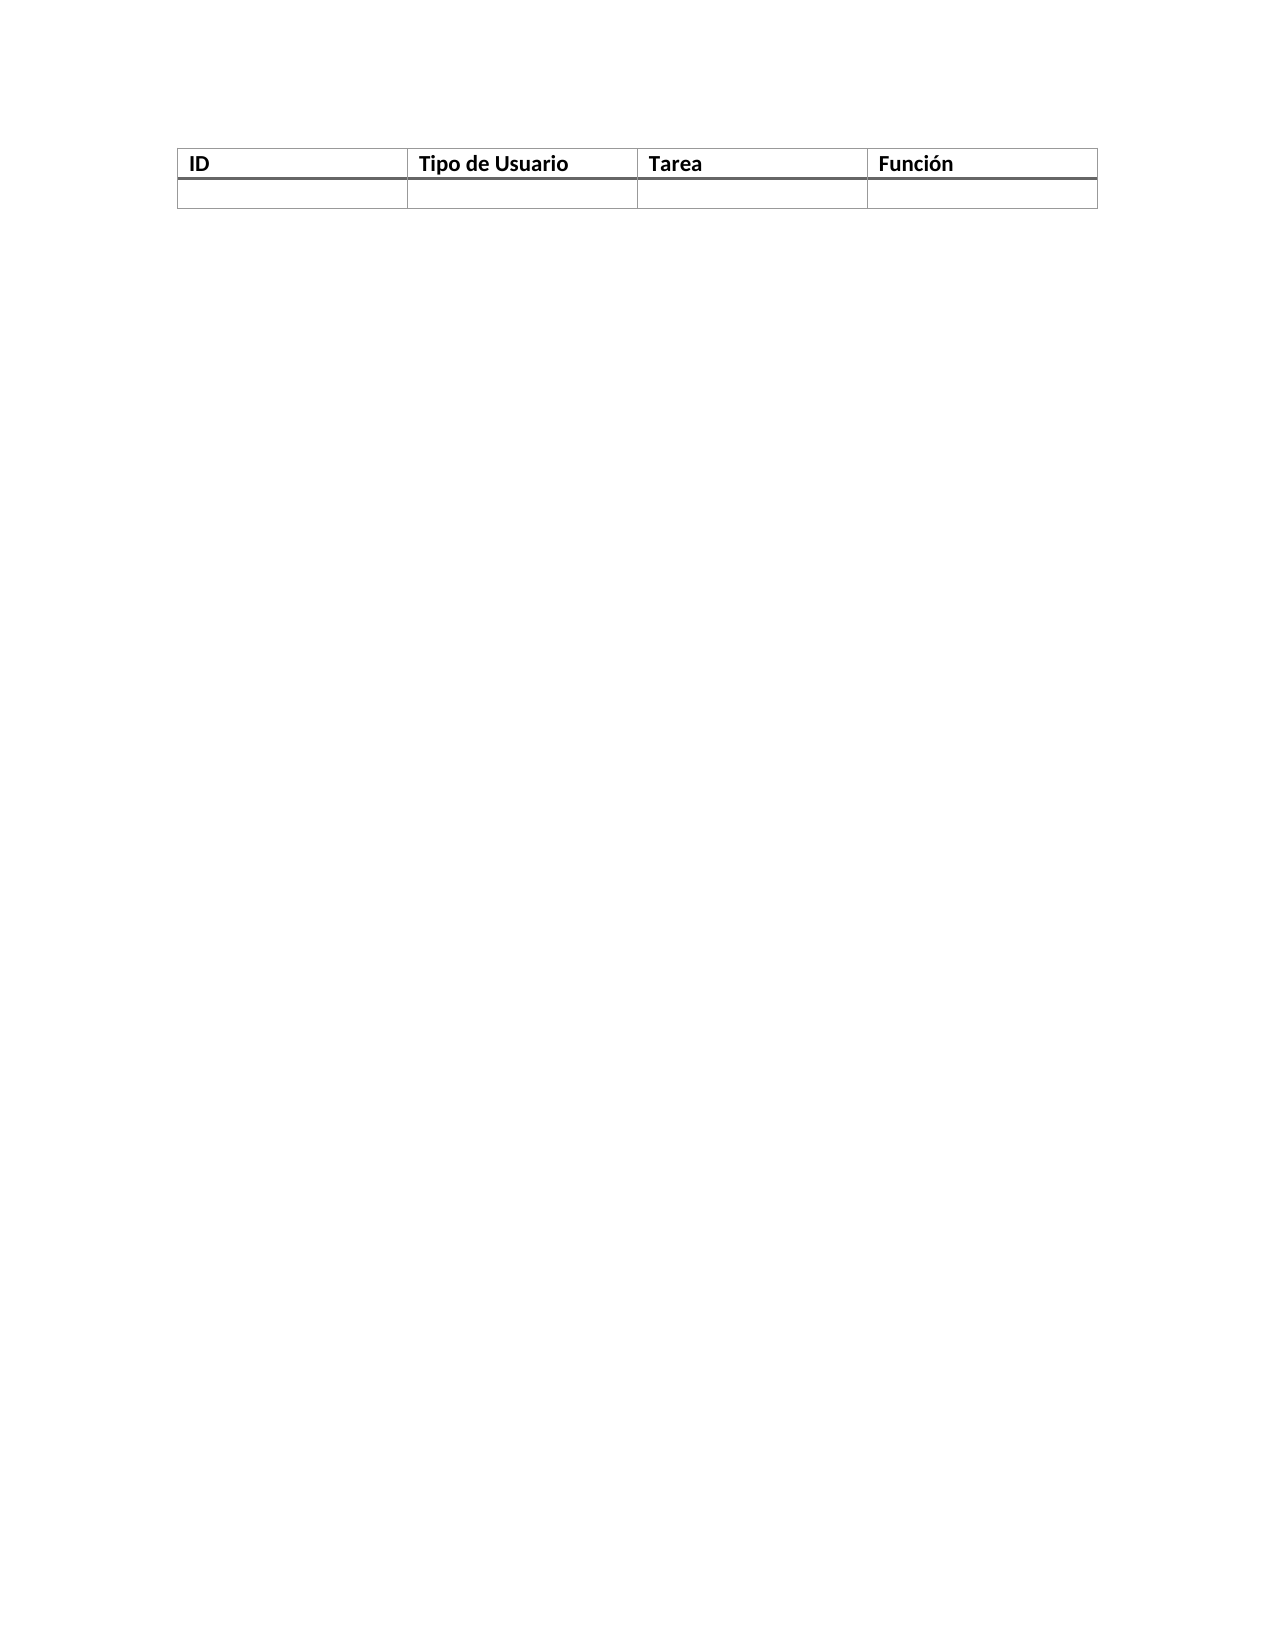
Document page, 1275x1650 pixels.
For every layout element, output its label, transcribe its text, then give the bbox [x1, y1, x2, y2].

table_header Tipo de Usuario [408, 149, 637, 177]
table_cell [868, 180, 1097, 208]
table_header Función [868, 149, 1097, 177]
table_header ID [178, 149, 407, 177]
table_cell [638, 180, 867, 208]
table_cell [408, 180, 637, 208]
table_cell [178, 180, 407, 208]
table_header Tarea [638, 149, 867, 177]
